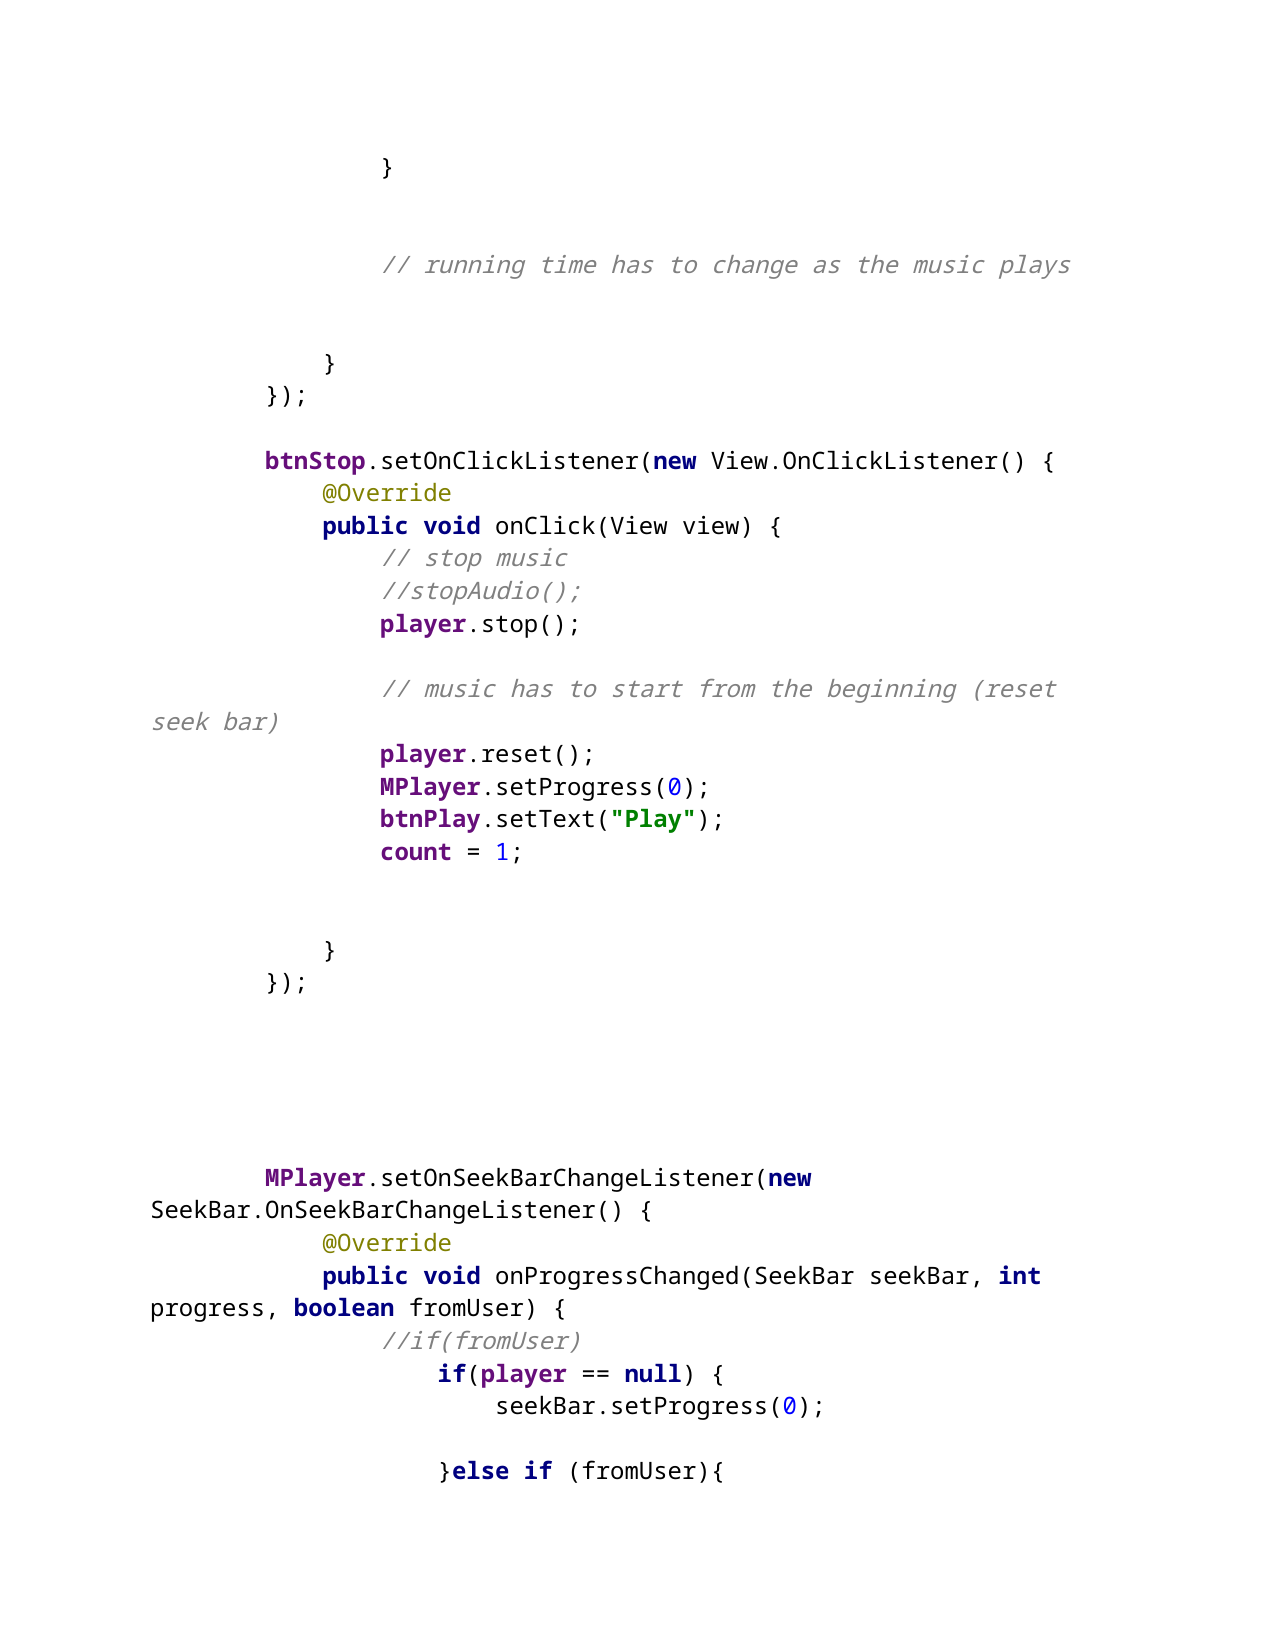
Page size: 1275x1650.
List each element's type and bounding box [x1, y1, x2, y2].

text [150, 150, 1125, 1487]
